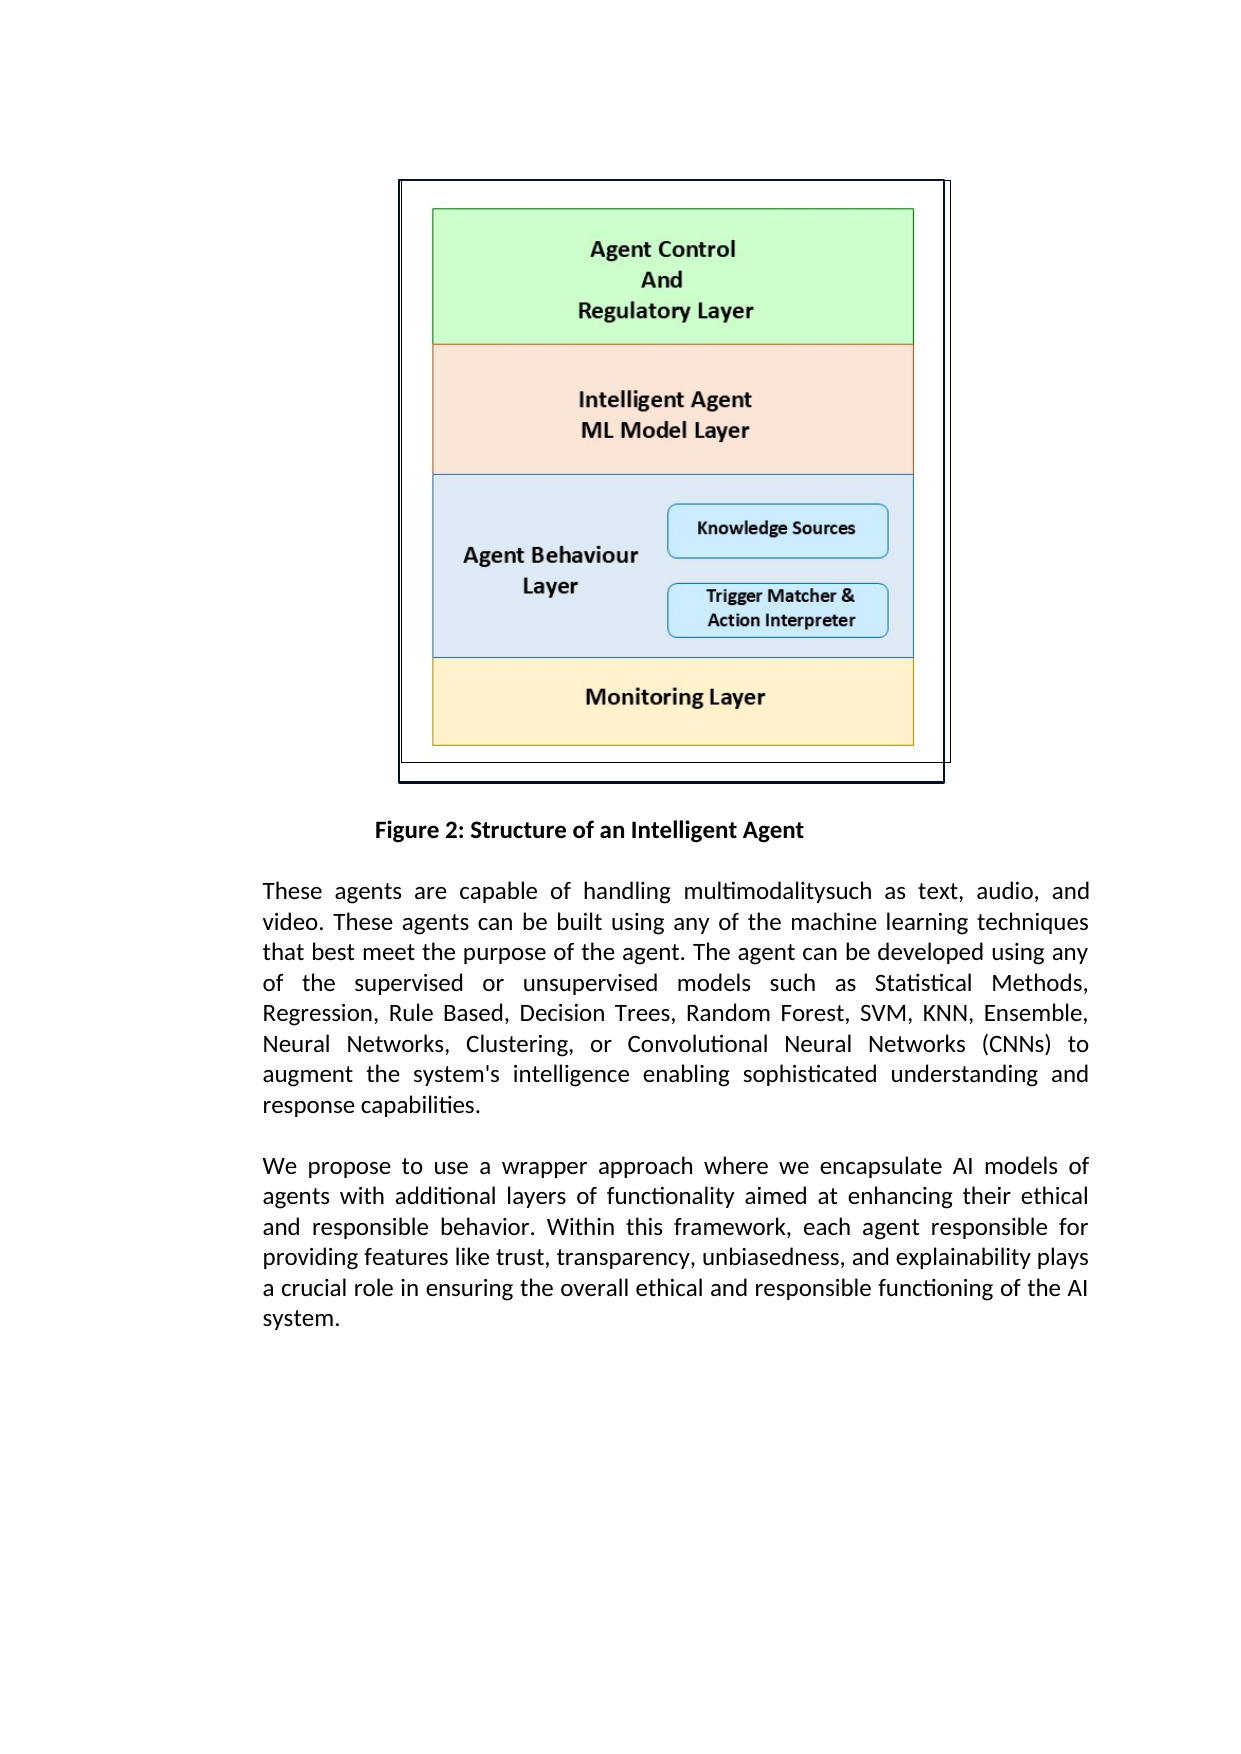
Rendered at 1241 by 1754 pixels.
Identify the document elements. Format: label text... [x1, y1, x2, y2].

text Figure 2: Structure of an Intelligent Agent [150, 814, 1090, 845]
text These agents are capable of handling multimodalitysuch as text, audio, and video. These agents can be built using any of the machine learning techniques that best meet the purpose of the agent. The agent can be developed using any of the supervised or unsupervised models such as Statistical Methods, Regression, Rule Based, Decision Trees, Random Forest, SVM, KNN, Ensemble, Neural Networks, Clustering, or Convolutional Neural Networks (CNNs) to augment the system's intelligence enabling sophisticated understanding and response capabilities. [262, 875, 1090, 1119]
picture [945, 181, 950, 762]
picture [402, 181, 943, 762]
text We propose to use a wrapper approach where we encapsulate AI models of agents with additional layers of functionality aimed at enhancing their ethical and responsible behavior. Within this framework, each agent responsible for providing features like trust, transparency, unbiasedness, and explainability plays a crucial role in ensuring the overall ethical and responsible functioning of the AI system. [262, 1150, 1090, 1333]
